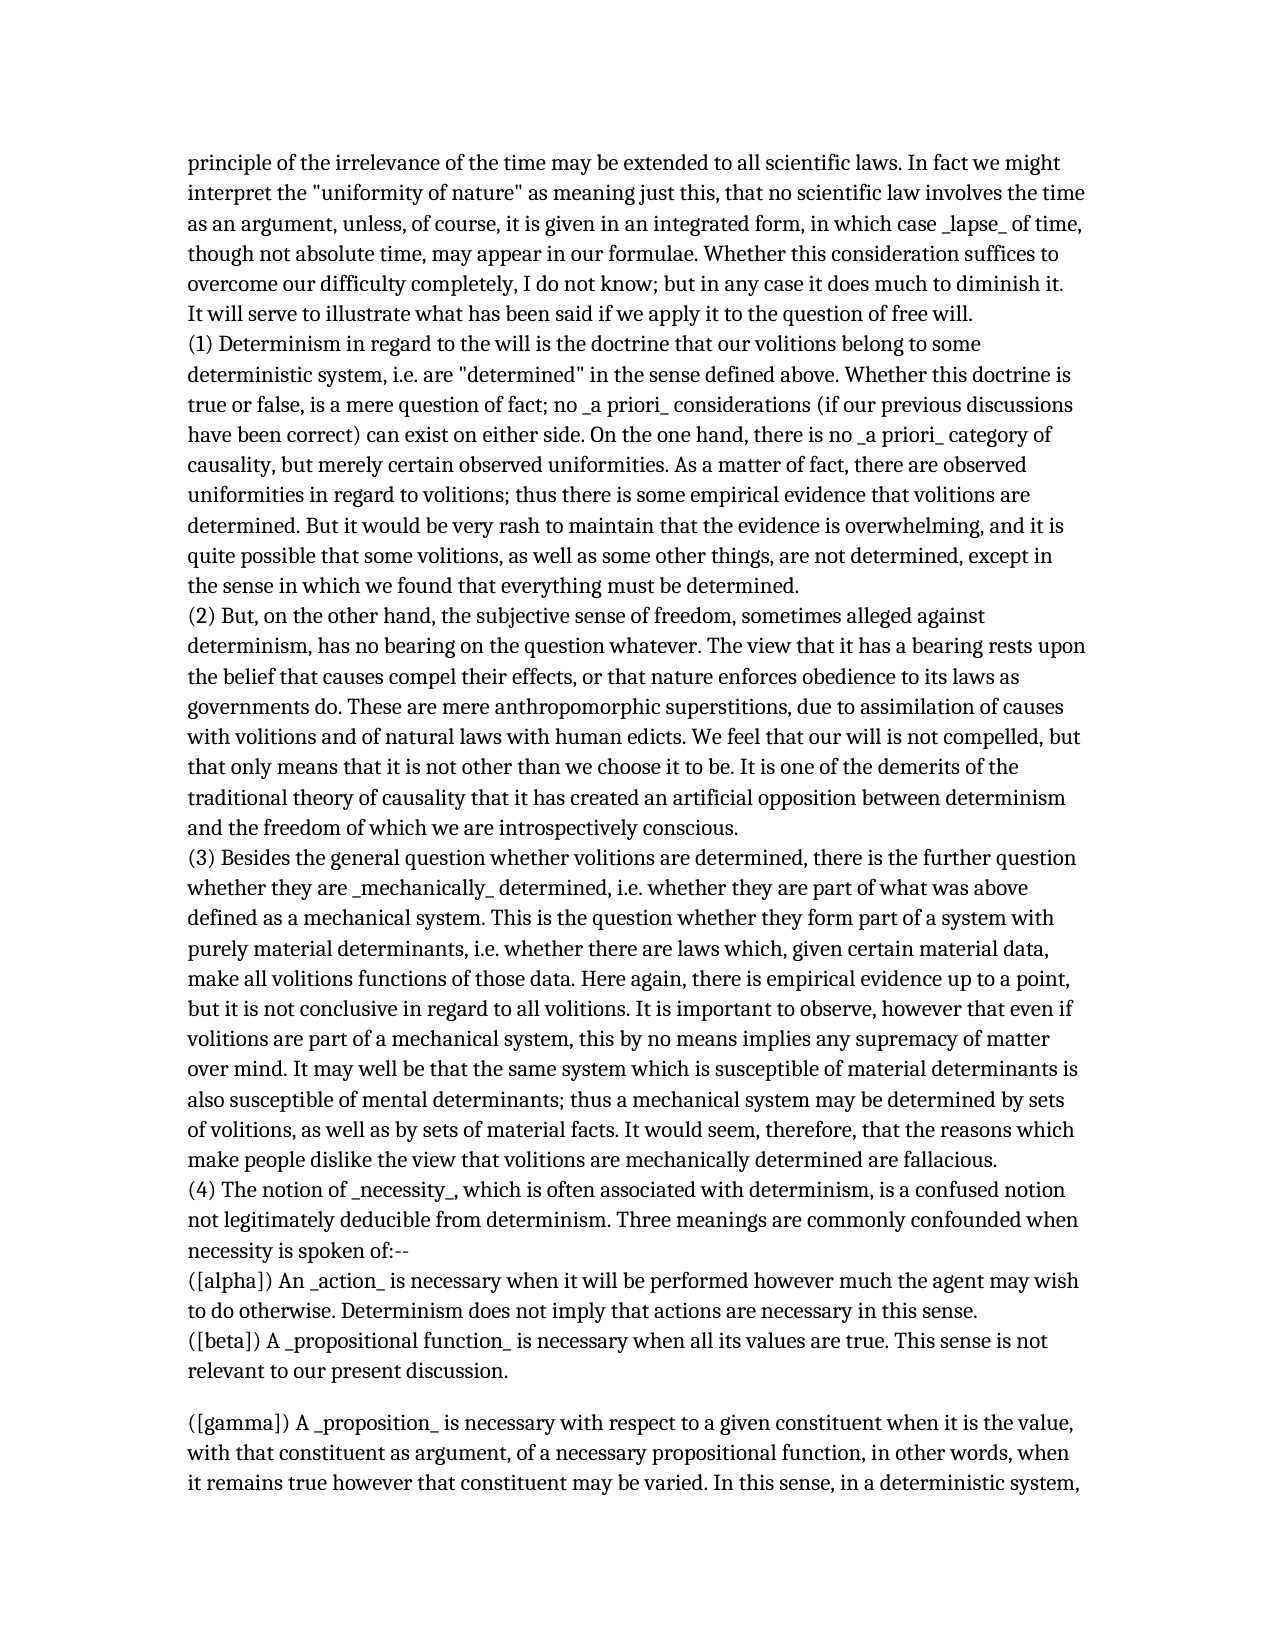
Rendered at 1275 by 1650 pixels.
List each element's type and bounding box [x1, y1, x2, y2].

text [187, 150, 1087, 1385]
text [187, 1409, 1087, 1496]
